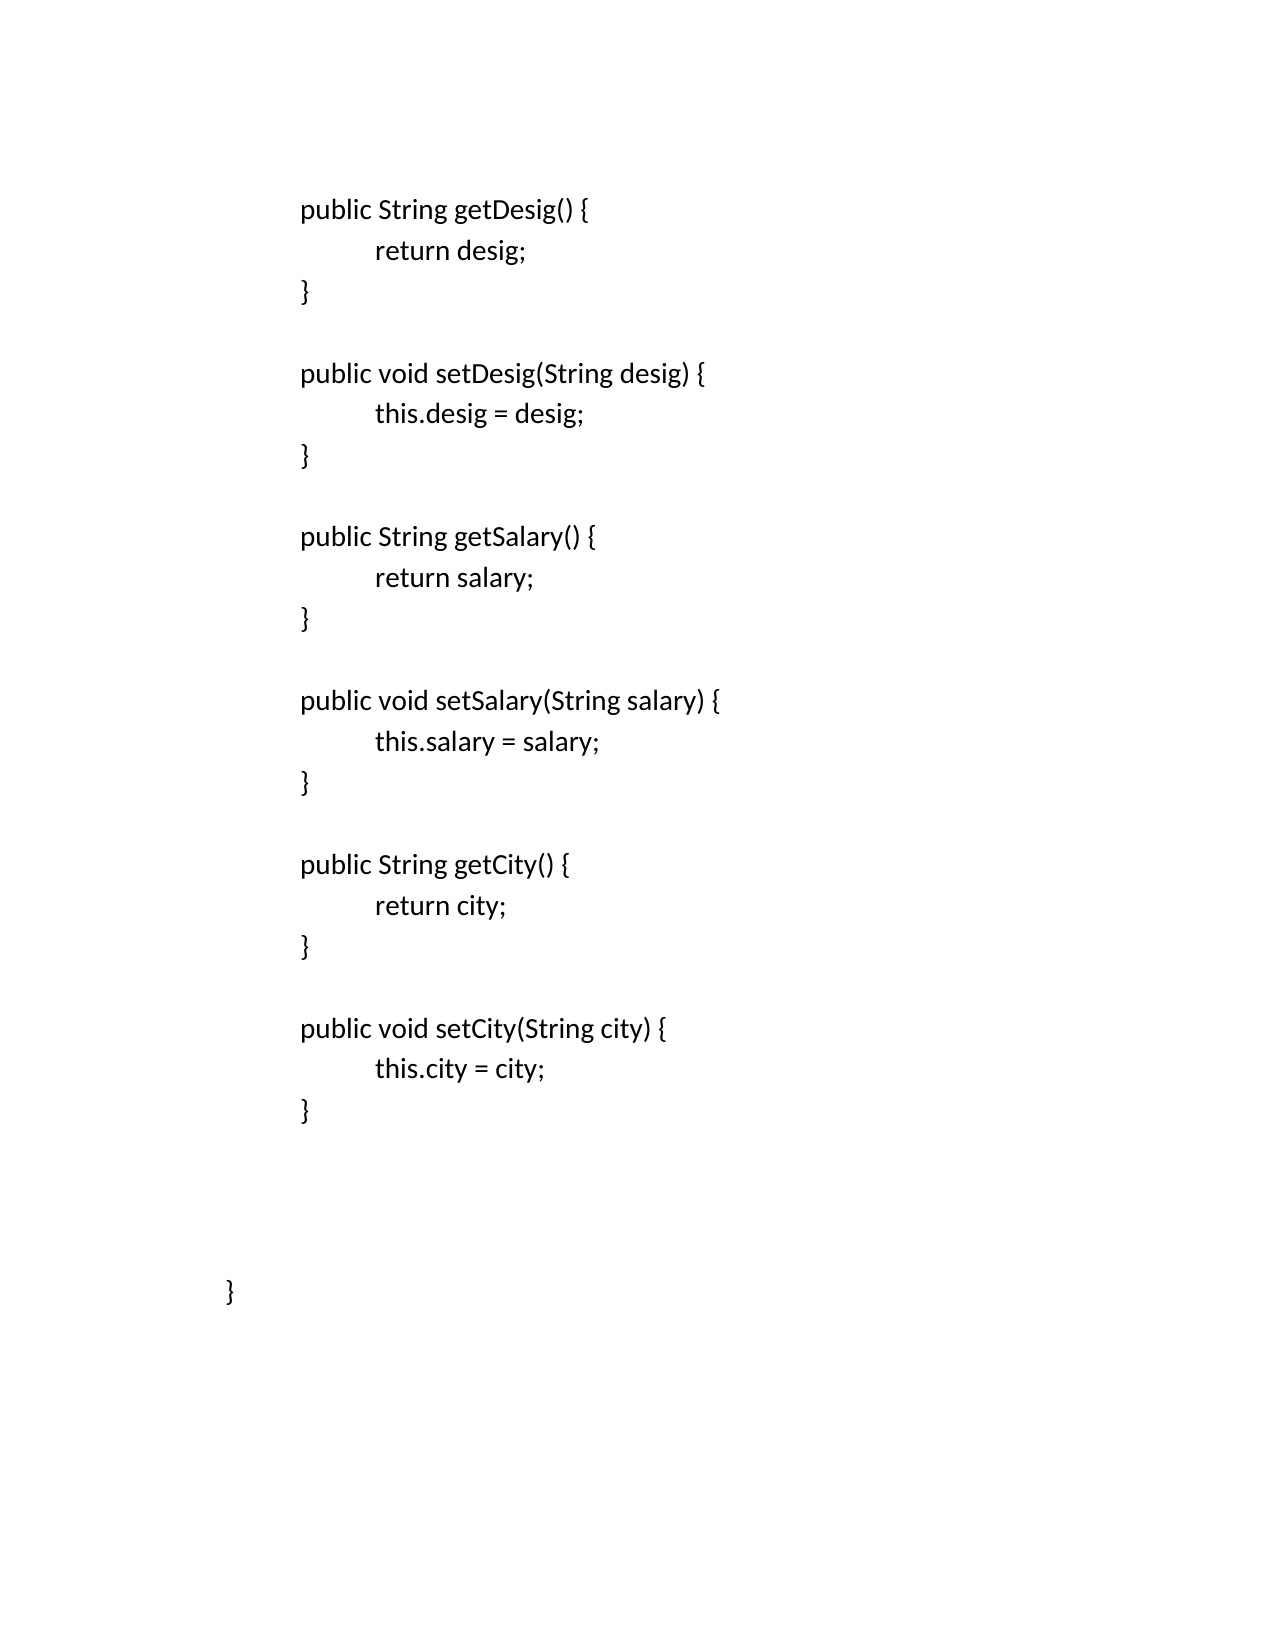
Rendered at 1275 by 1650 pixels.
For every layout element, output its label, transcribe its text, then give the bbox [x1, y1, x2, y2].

list this.salary = salary; [225, 723, 1125, 759]
list return desig; [225, 232, 1125, 267]
list public String getSalary() { [225, 518, 1125, 554]
list } [225, 600, 1125, 636]
list } [225, 273, 1125, 308]
list public void setCity(String city) { [225, 1010, 1125, 1045]
list } [225, 764, 1125, 800]
list public void setDesig(String desig) { [225, 355, 1125, 390]
list } [225, 1273, 1125, 1309]
list this.desig = desig; [225, 396, 1125, 431]
list return city; [225, 887, 1125, 922]
list public String getCity() { [225, 846, 1125, 882]
list } [225, 928, 1125, 963]
list this.city = city; [225, 1051, 1125, 1086]
list public String getDesig() { [225, 191, 1125, 227]
list public void setSalary(String salary) { [225, 682, 1125, 718]
list } [225, 1092, 1125, 1127]
list } [225, 437, 1125, 472]
list return salary; [225, 559, 1125, 595]
